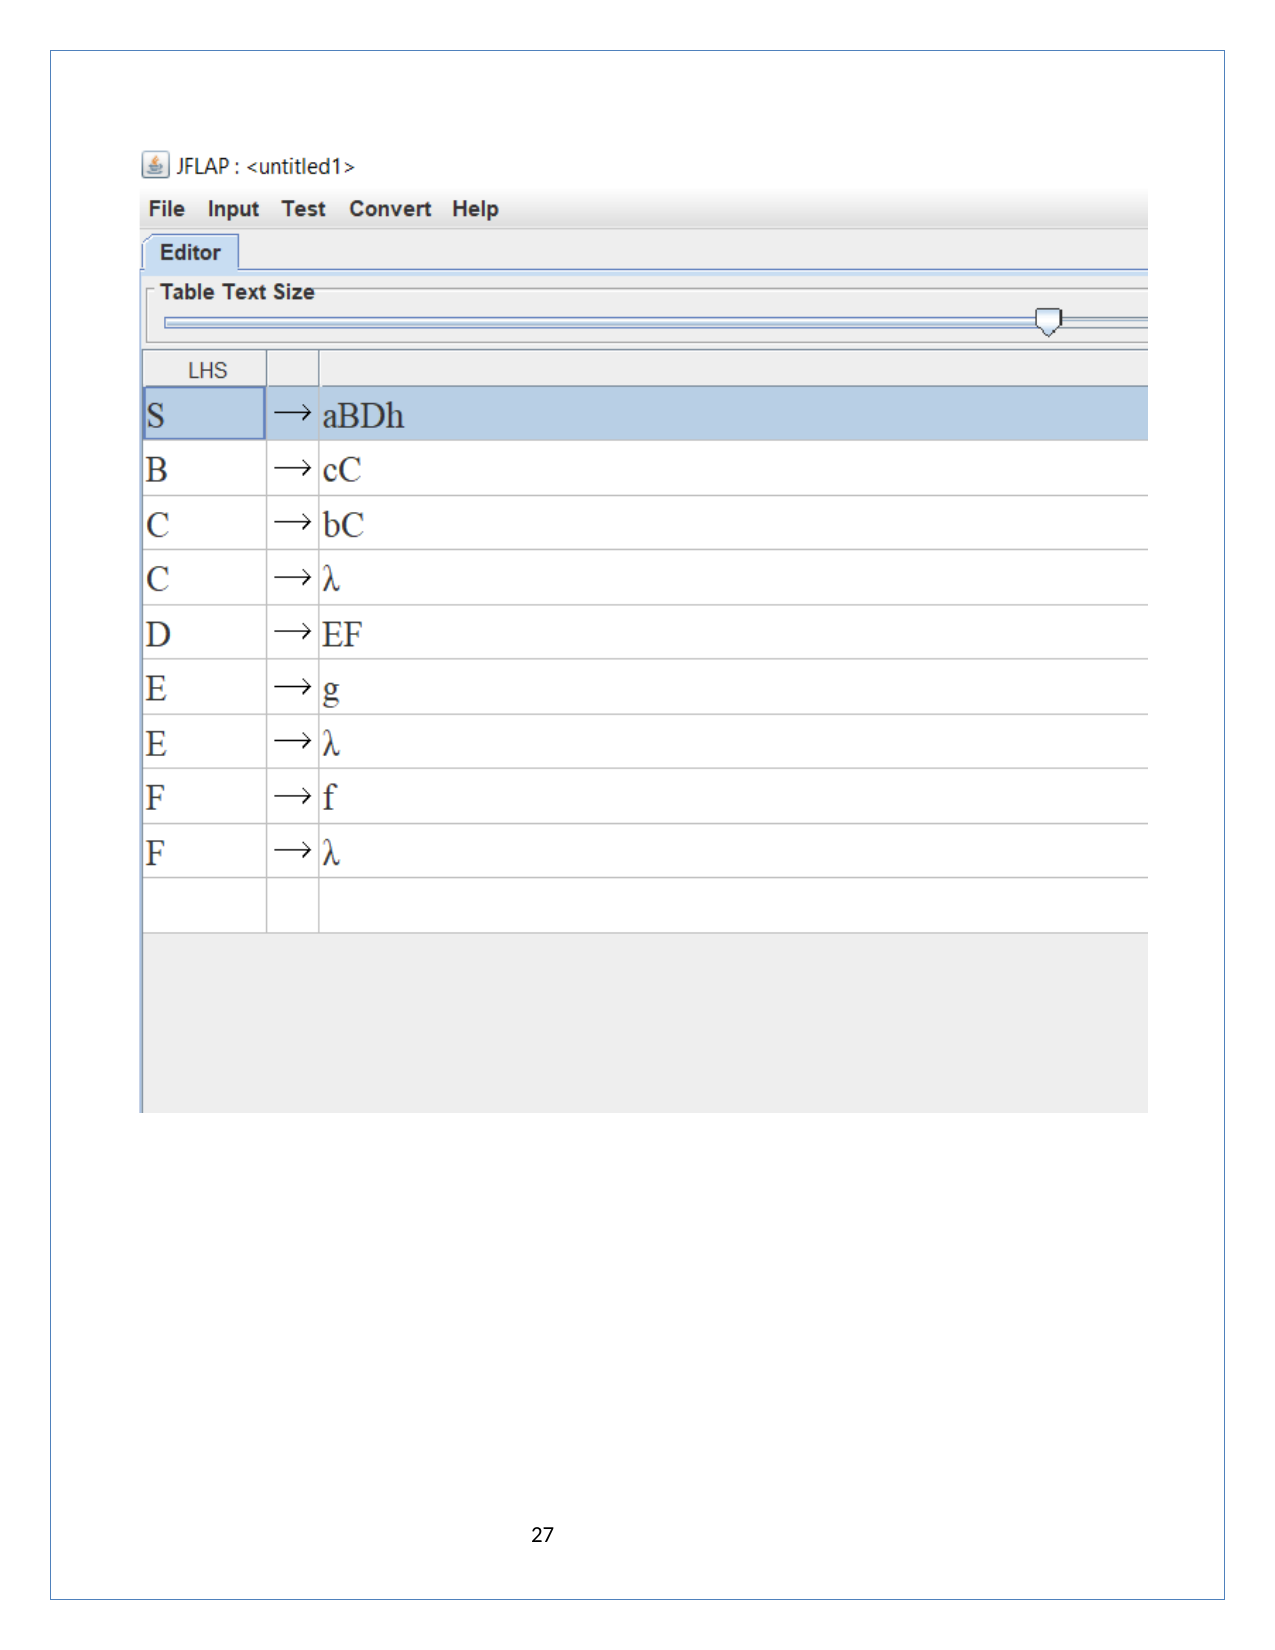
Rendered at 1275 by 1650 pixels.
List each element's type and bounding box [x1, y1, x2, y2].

picture [139, 145, 1148, 1113]
